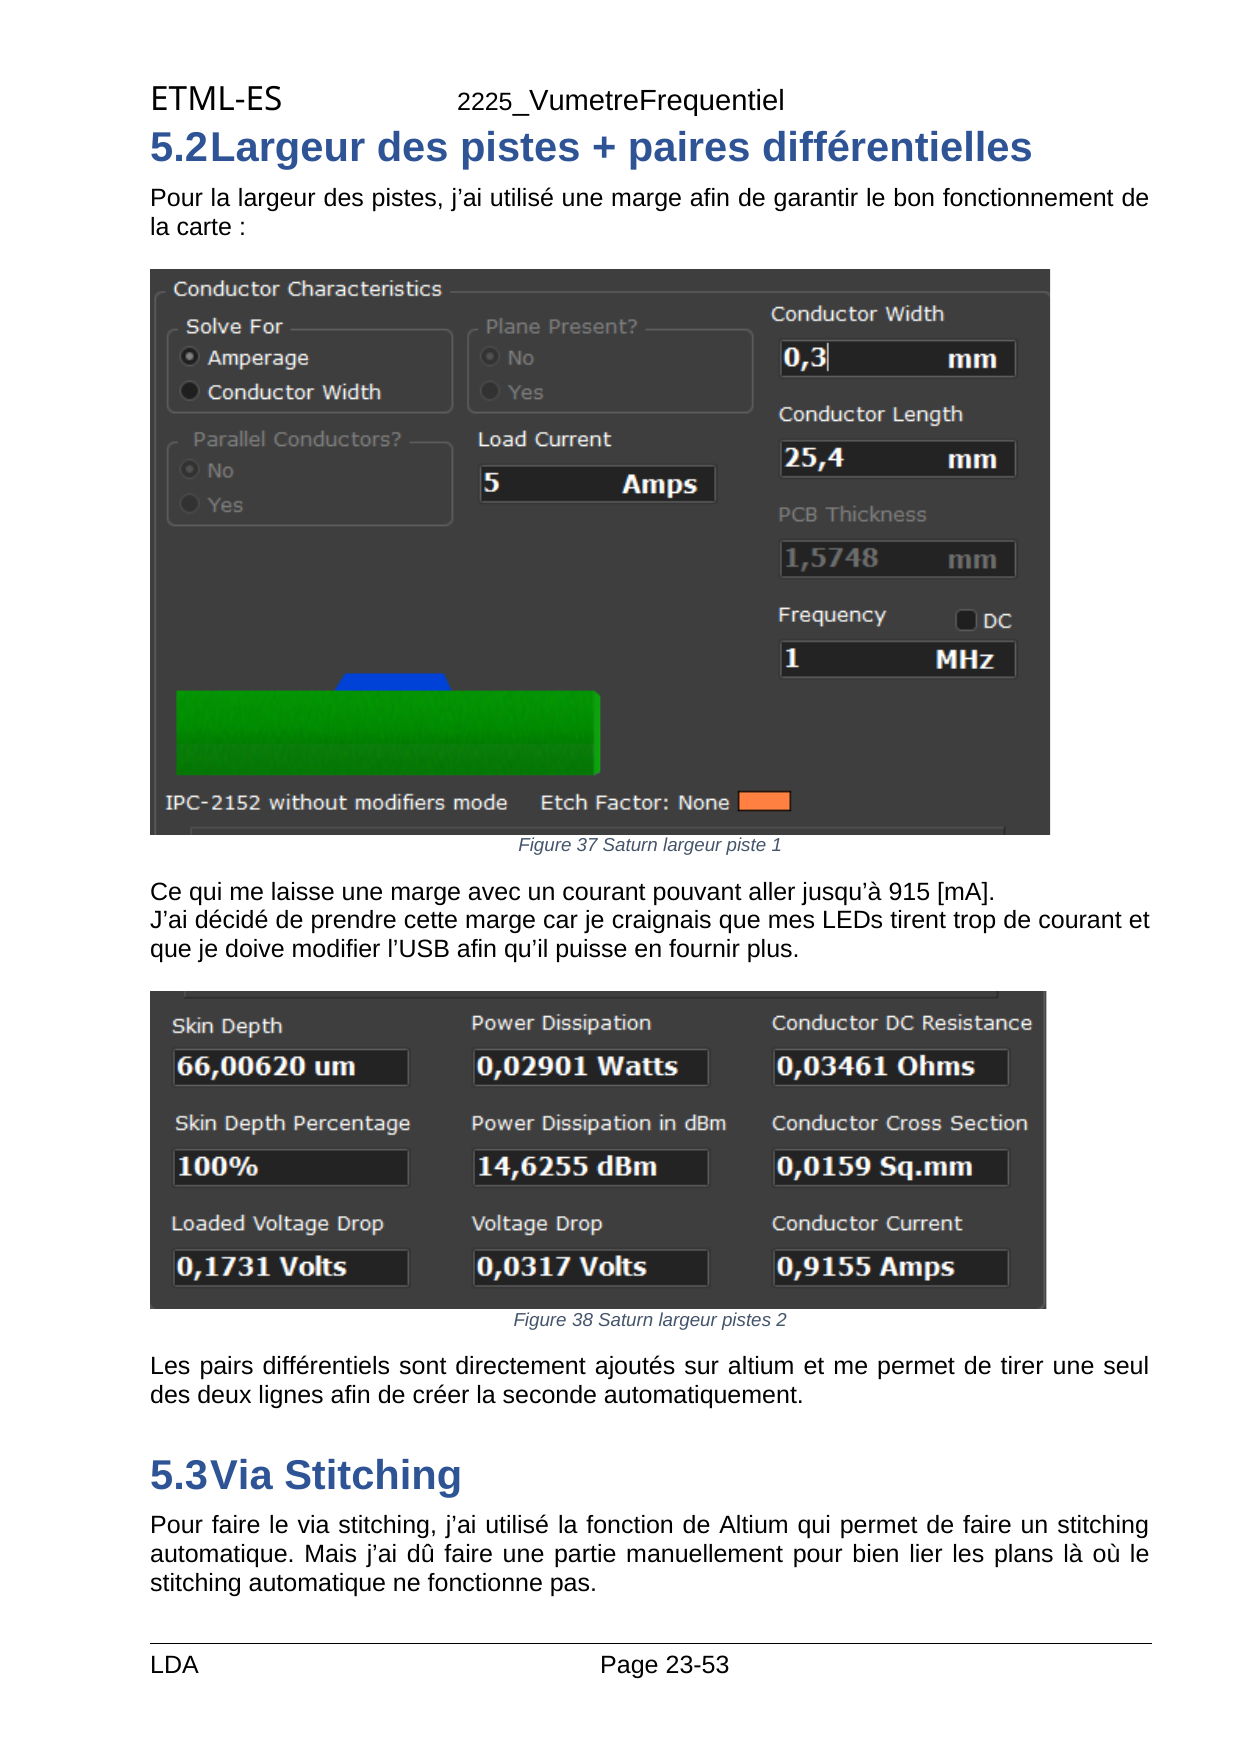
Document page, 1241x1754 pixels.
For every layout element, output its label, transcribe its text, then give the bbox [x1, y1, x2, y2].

text Ce qui me laisse une marge avec un courant pouvant aller jusqu’à 915 [mA]. [150, 877, 1152, 905]
text Les pairs différentiels sont directement ajoutés sur altium et me permet de tirer une seul des deux lignes afin de créer la seconde automatiquement. [150, 1351, 1152, 1409]
subtitle Largeur des pistes + paires différentielles [150, 122, 1152, 170]
text Figure 38 Saturn largeur pistes 2 [150, 1309, 1152, 1331]
text J’ai décidé de prendre cette marge car je craignais que mes LEDs tirent trop de courant et que je doive modifier l’USB afin qu’il puisse en fournir plus. [150, 905, 1152, 963]
picture [150, 269, 1050, 835]
text Figure 37 Saturn largeur piste 1 [150, 834, 1152, 856]
text Pour la largeur des pistes, j’ai utilisé une marge afin de garantir le bon fonctionnement de la carte : [150, 183, 1152, 240]
text Pour faire le via stitching, j’ai utilisé la fonction de Altium qui permet de faire un stitching automatique. Mais j’ai dû faire une partie manuellement pour bien lier les plans là où le stitching automatique ne fonctionne pas. [150, 1511, 1152, 1597]
subtitle Via Stitching [150, 1450, 1152, 1498]
picture [150, 991, 1047, 1309]
